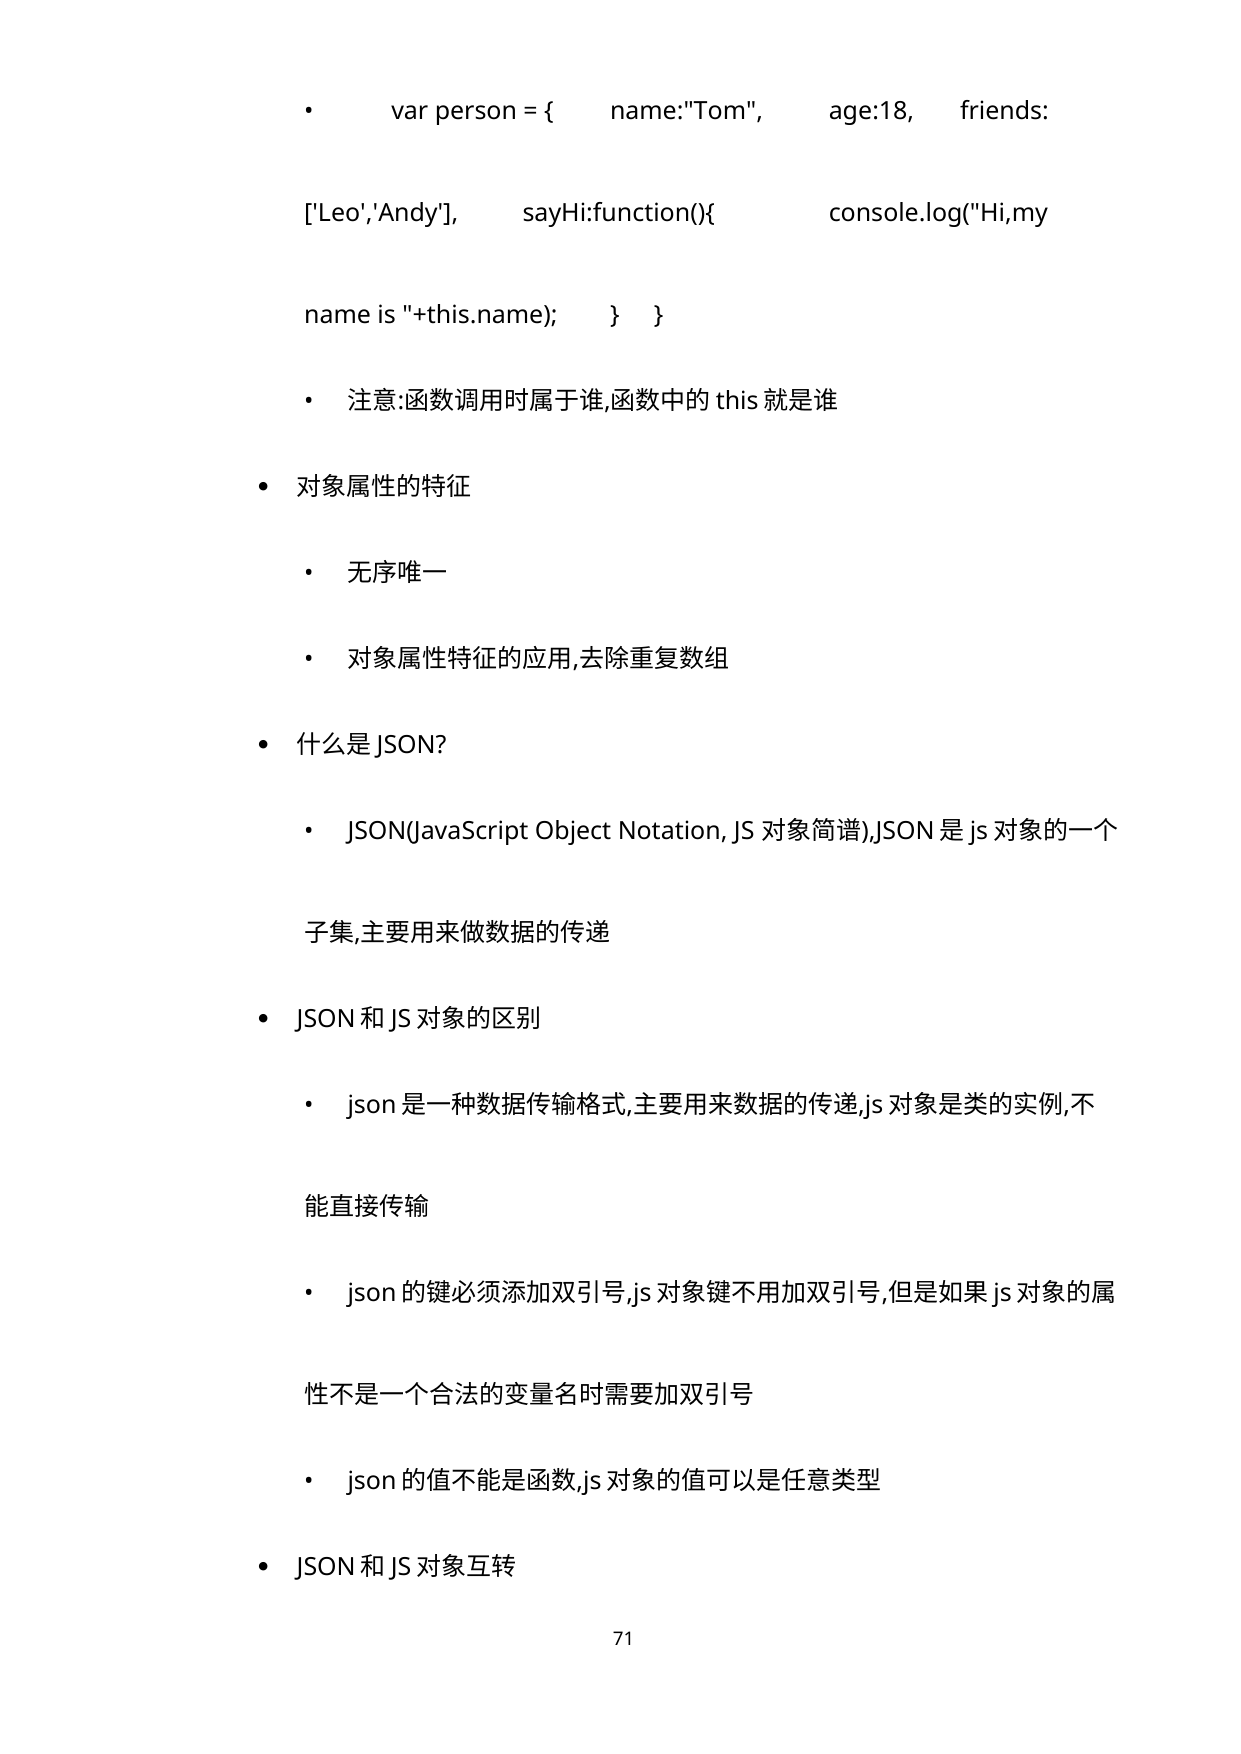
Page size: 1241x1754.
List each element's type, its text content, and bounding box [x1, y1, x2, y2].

text • JSON(JavaScript Object Notation, JS 对象简谱),JSON是js对象的一个子集,主要用来做数据的传递 [304, 794, 1118, 964]
text • 注意:函数调用时属于谁,函数中的this就是谁 [304, 364, 1118, 432]
text • json的值不能是函数,js对象的值可以是任意类型 [304, 1444, 1118, 1512]
text • 对象属性特征的应用,去除重复数组 [304, 622, 1118, 690]
list 什么是JSON? [259, 708, 1118, 776]
text • 无序唯一 [304, 536, 1118, 604]
text • json的键必须添加双引号,js对象键不用加双引号,但是如果js对象的属性不是一个合法的变量名时需要加双引号 [304, 1256, 1118, 1426]
list JSON和JS对象的区别 [259, 982, 1118, 1050]
text • var person = { [304, 76, 1118, 347]
text • json是一种数据传输格式,主要用来数据的传递,js对象是类的实例,不能直接传输 [304, 1068, 1118, 1238]
list JSON和JS对象互转 [259, 1530, 1118, 1598]
list 对象属性的特征 [259, 450, 1118, 518]
